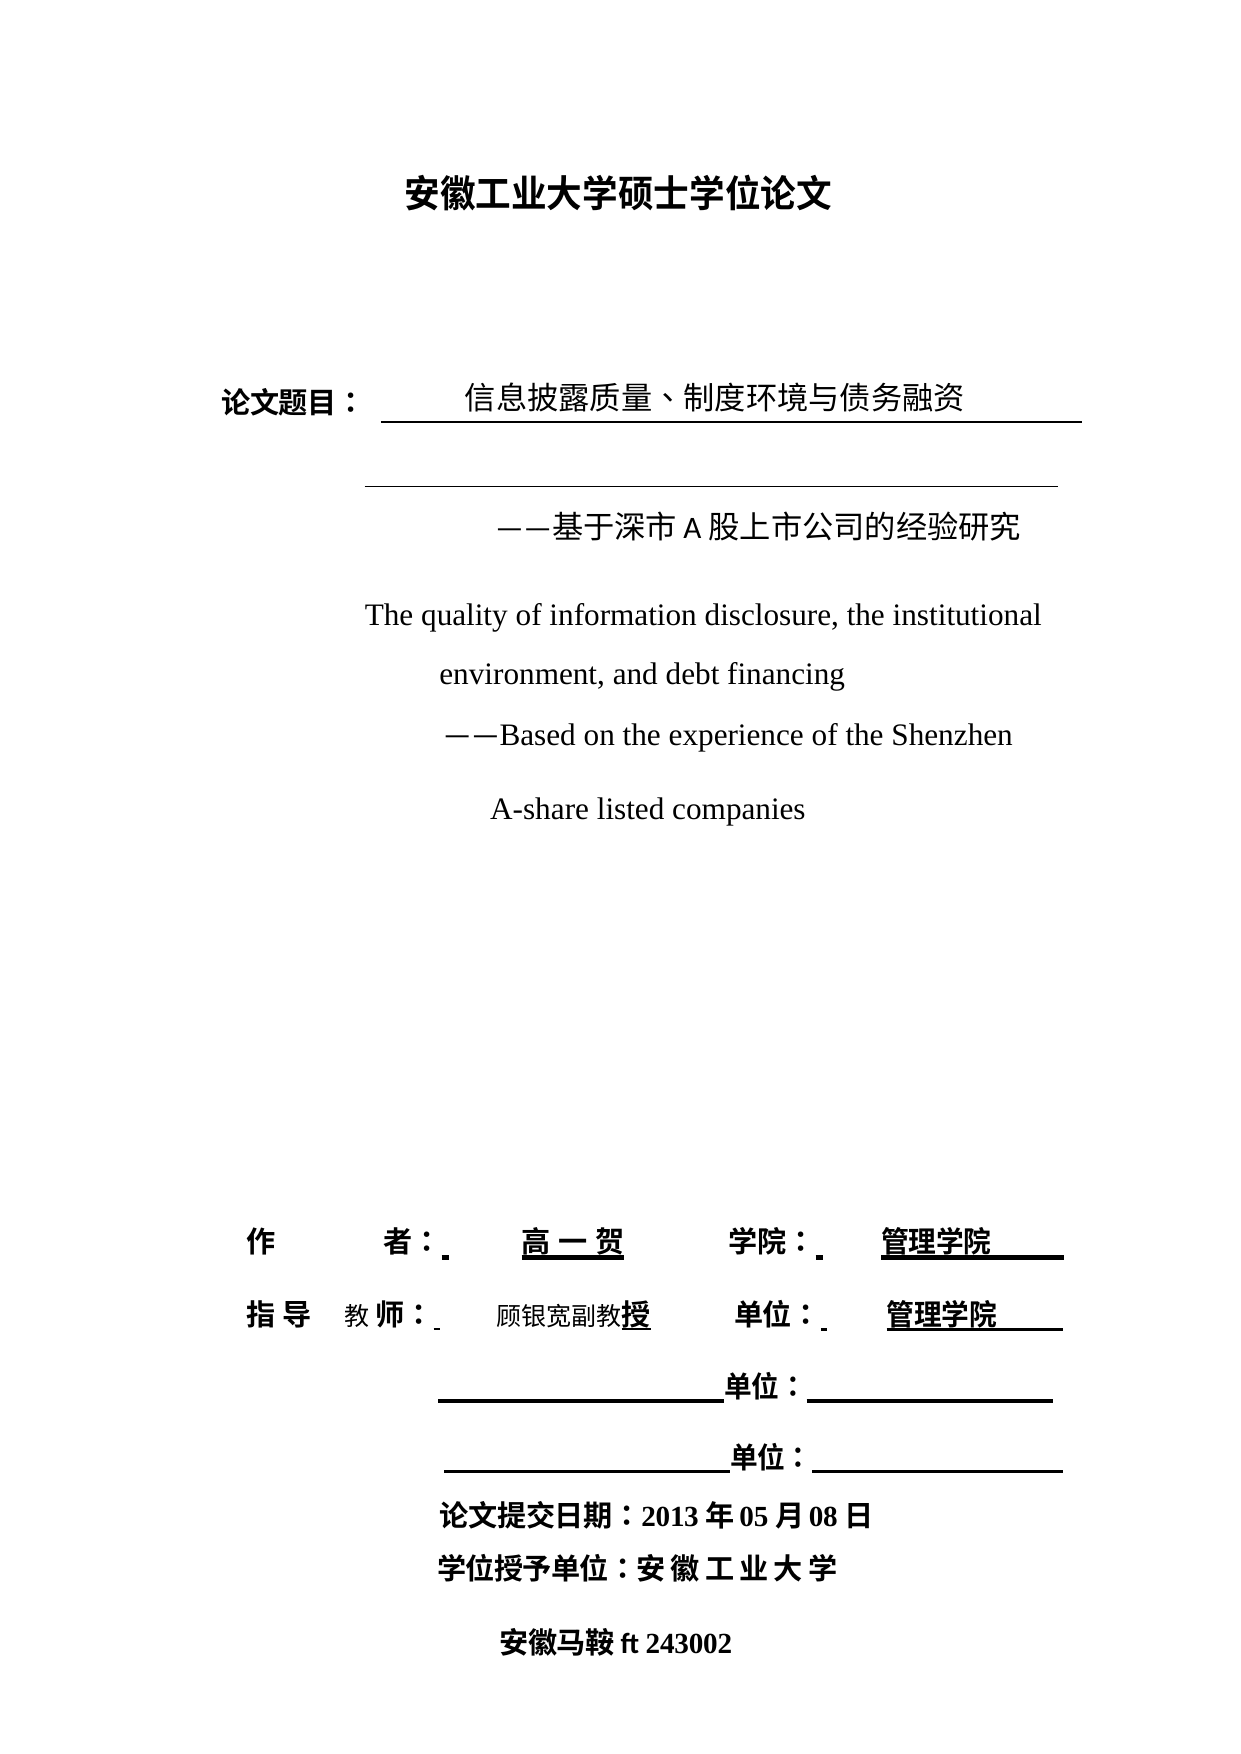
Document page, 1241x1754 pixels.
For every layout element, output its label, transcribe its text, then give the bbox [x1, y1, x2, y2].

text 指 导 教 师： 顾银宽副教授 单位： 管理学院 [246, 1285, 1076, 1333]
text 论文题目： 信息披露质量、制度环境与债务融资 [221, 372, 1076, 420]
text 安徽工业大学硕士学位论文 [404, 169, 1076, 217]
text 单位： [444, 1427, 1076, 1476]
text 论文提交日期：2013 年 05 月 08 日学位授予单位：安 徽 工 业 大 学 [437, 1498, 896, 1587]
text 作 者： 高 一 贺 学院： 管理学院 [234, 1222, 1076, 1261]
text 安徽马鞍ft 243002 [155, 1613, 1076, 1661]
text A-share listed companies [220, 778, 1076, 826]
text 单位： [438, 1356, 1076, 1405]
text ——Based on the experience of the Shenzhen [443, 714, 1076, 753]
text The quality of information disclosure, the institutional environment, and debt financing [364, 597, 1044, 691]
text ——基于深市A 股上市公司的经验研究 [495, 443, 1076, 546]
